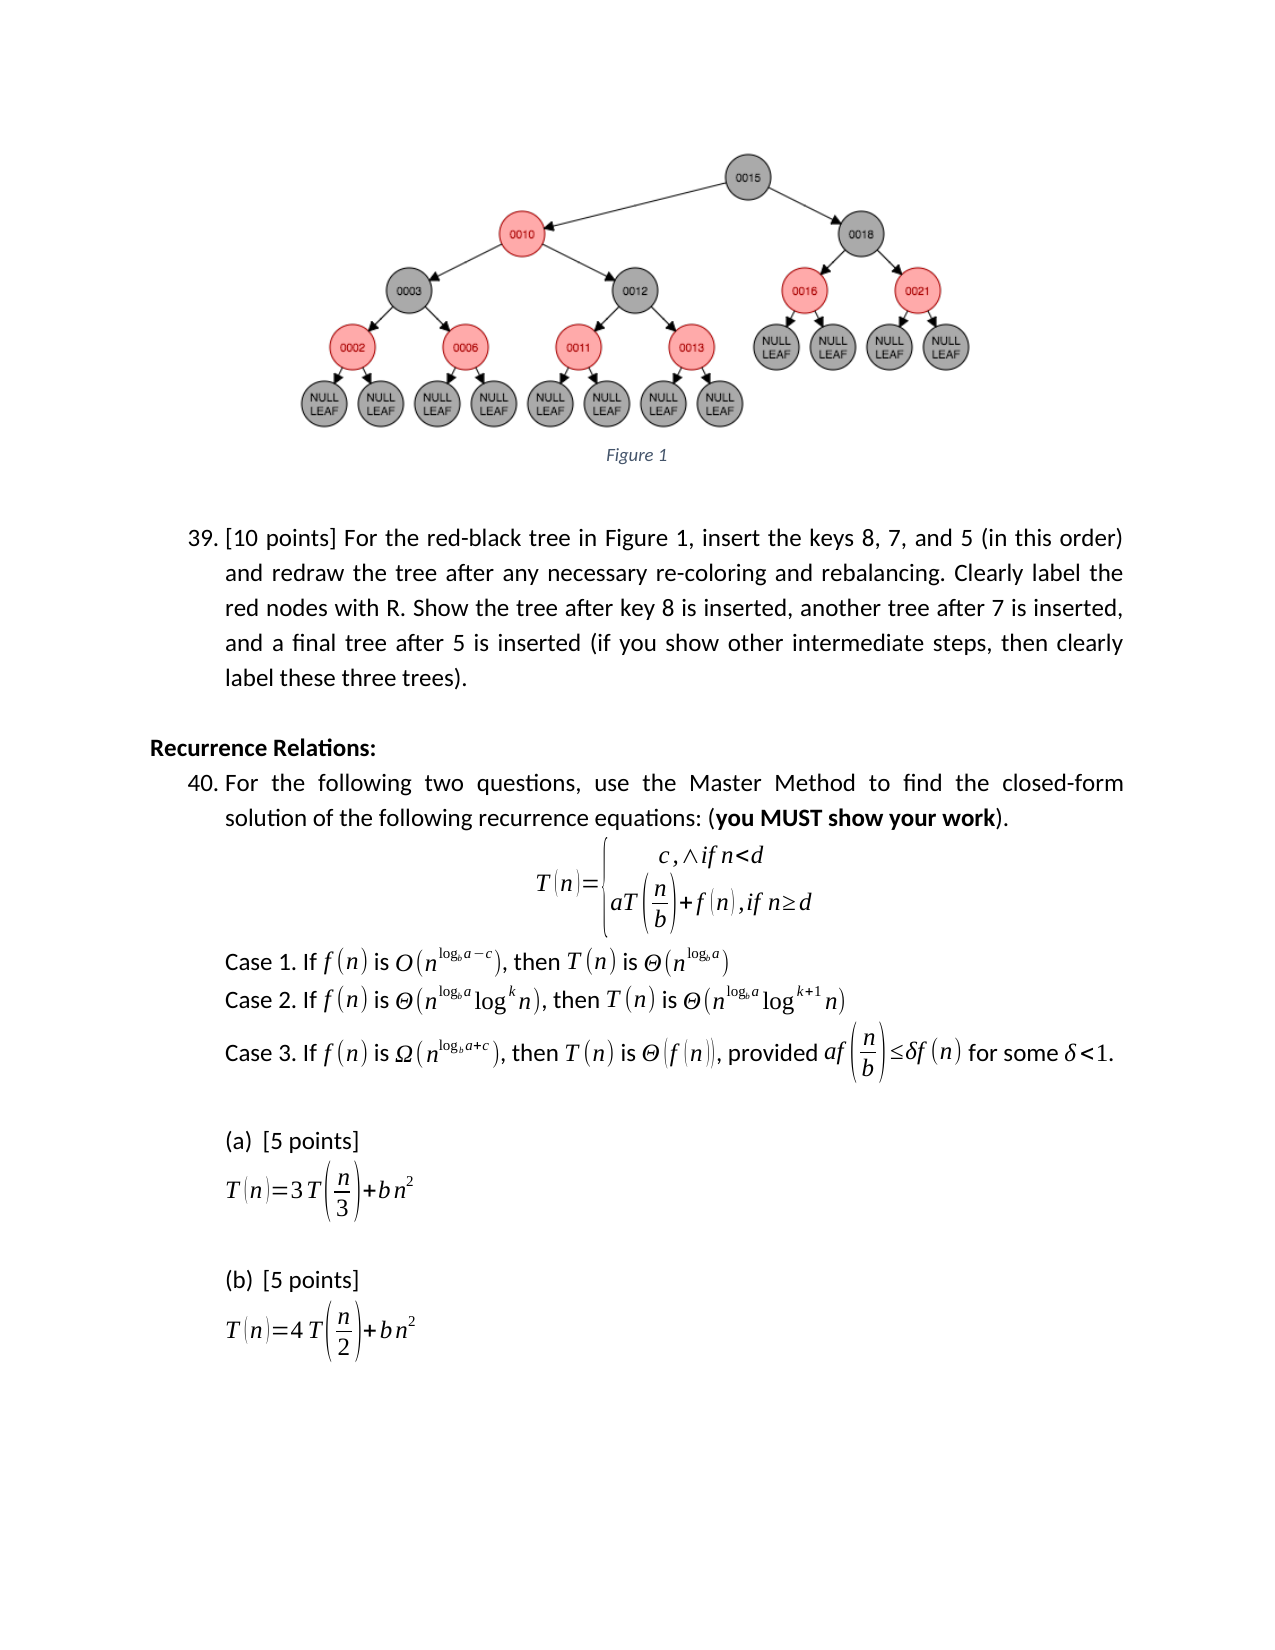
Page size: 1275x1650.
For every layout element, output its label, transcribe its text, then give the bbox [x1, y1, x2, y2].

list For the following two questions, use the Master Method to find the closed-form solution of the following recurrence equations: (you MUST show your work). [187, 767, 1125, 832]
text Recurrence Relations: [150, 732, 1125, 762]
list Case 1. If is , then is [225, 945, 1125, 978]
list Case 2. If is , then is [225, 983, 1125, 1016]
list [5 points] [225, 1264, 1125, 1295]
list [5 points] [225, 1125, 1125, 1155]
list Case 3. If is , then is , provided for some . [225, 1020, 1125, 1085]
picture [295, 150, 980, 439]
list [10 points] For the red-black tree in Figure 1, insert the keys 8, 7, and 5 (in this order) and redraw the tree after any necessary re-coloring and rebalancing. Clearly label the red nodes with R. Show the tree after key 8 is inserted, another tree after 7 is inserted, and a final tree after 5 is inserted (if you show other intermediate steps, then clearly label these three trees). [187, 522, 1125, 692]
